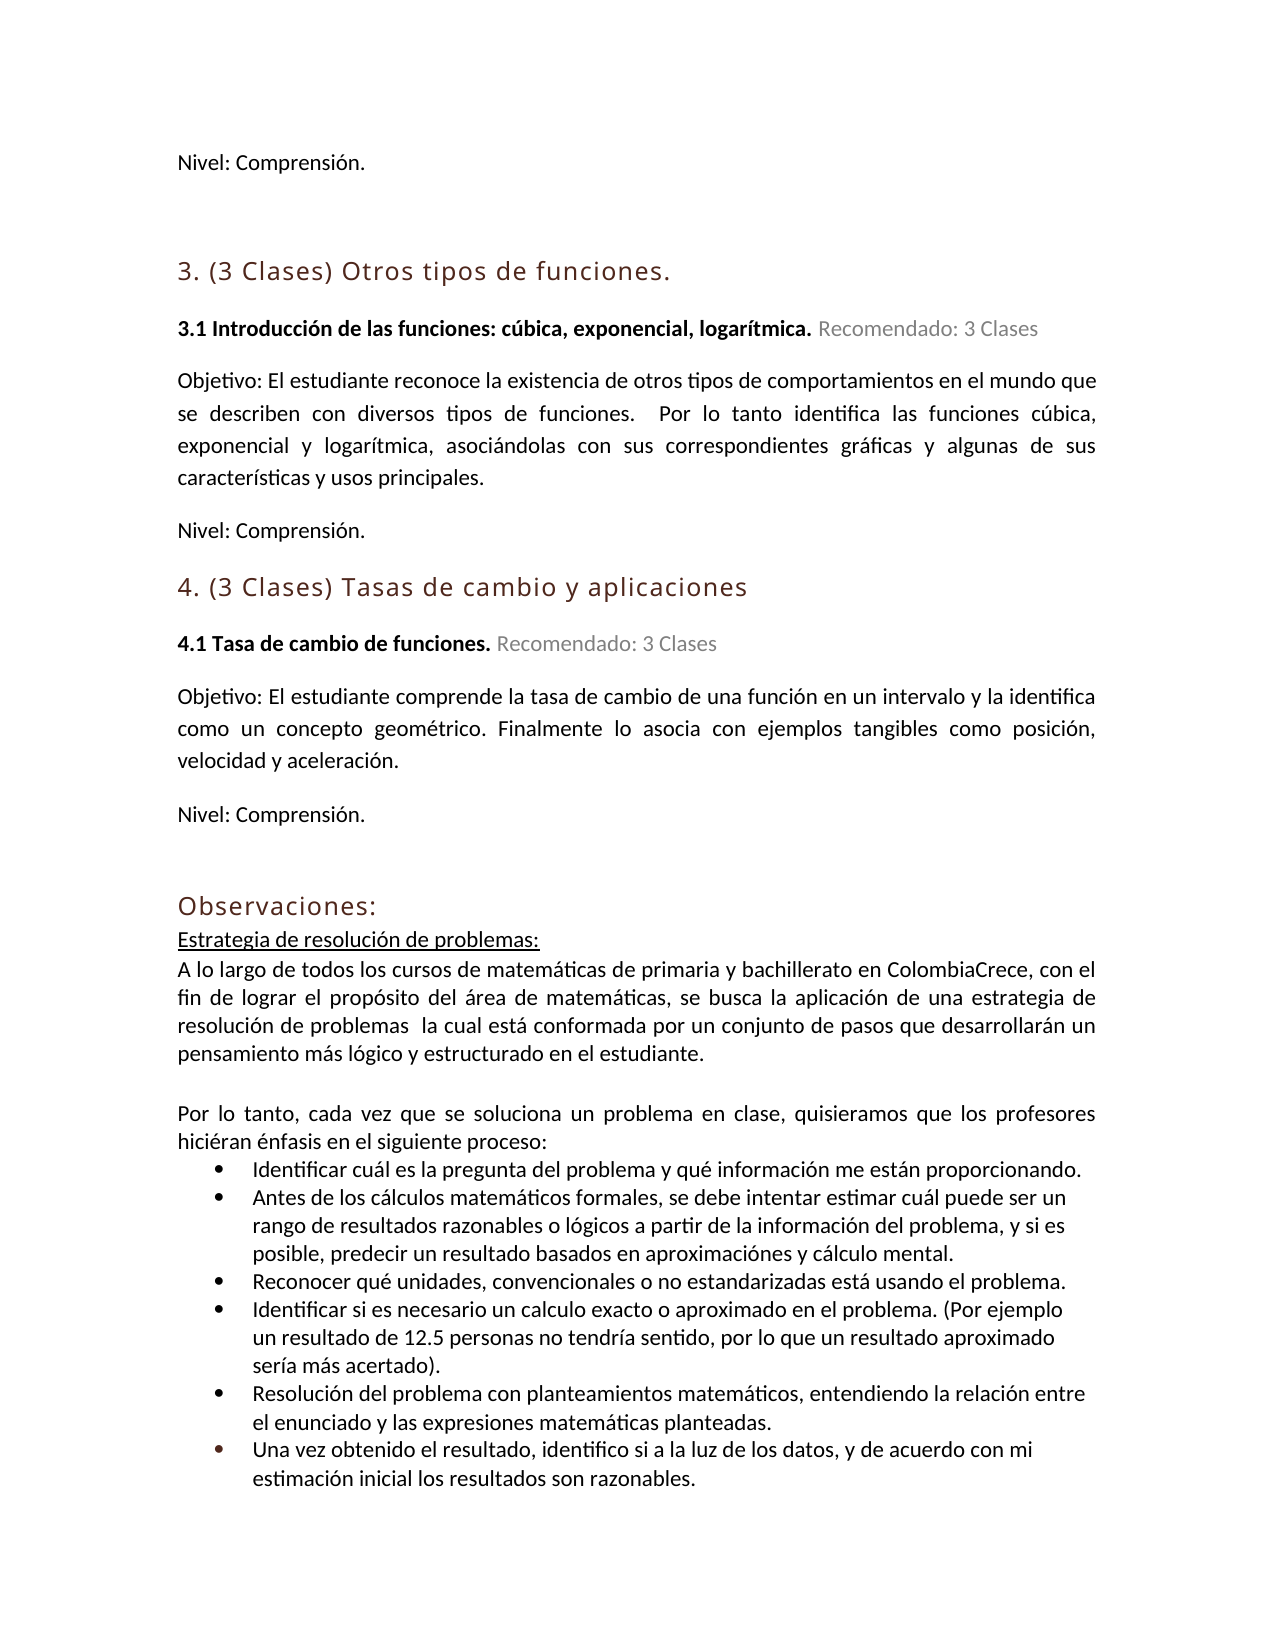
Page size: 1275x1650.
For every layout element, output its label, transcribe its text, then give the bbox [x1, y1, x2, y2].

list Antes de los cálculos matemáticos formales, se debe intentar estimar cuál puede ser un rango de resultados razonables o lógicos a partir de la información del problema, y si es posible, predecir un resultado basados en aproximaciónes y cálculo mental. [215, 1183, 1098, 1267]
text Nivel: Comprensión. [177, 516, 1098, 544]
list Resolución del problema con planteamientos matemáticos, entendiendo la relación entre el enunciado y las expresiones matemáticas planteadas. [215, 1379, 1098, 1436]
list Una vez obtenido el resultado, identifico si a la luz de los datos, y de acuerdo con mi estimación inicial los resultados son razonables. [215, 1436, 1098, 1492]
text Objetivo: El estudiante reconoce la existencia de otros tipos de comportamientos en el mundo que se describen con diversos tipos de funciones. Por lo tanto identifica las funciones cúbica, exponencial y logarítmica, asociándolas con sus correspondientes gráficas y algunas de sus características y usos principales. [177, 367, 1098, 491]
subtitle Por lo tanto, cada vez que se soluciona un problema en clase, quisieramos que los profesores hiciéran énfasis en el siguiente proceso: [177, 1099, 1098, 1155]
text Nivel: Comprensión. [177, 148, 1098, 176]
list Identificar cuál es la pregunta del problema y qué información me están proporcionando. [215, 1155, 1098, 1183]
text Nivel: Comprensión. [177, 800, 1098, 828]
subtitle A lo largo de todos los cursos de matemáticas de primaria y bachillerato en ColombiaCrece, con el fin de lograr el propósito del área de matemáticas, se busca la aplicación de una estrategia de resolución de problemas la cual está conformada por un conjunto de pasos que desarrollarán un pensamiento más lógico y estructurado en el estudiante. [177, 955, 1098, 1067]
text 3.1 Introducción de las funciones: cúbica, exponencial, logarítmica. Recomendado: 3 Clases [177, 314, 1098, 342]
list Identificar si es necesario un calculo exacto o aproximado en el problema. (Por ejemplo un resultado de 12.5 personas no tendría sentido, por lo que un resultado aproximado sería más acertado). [215, 1296, 1098, 1379]
text Objetivo: El estudiante comprende la tasa de cambio de una función en un intervalo y la identifica como un concepto geométrico. Finalmente lo asocia con ejemplos tangibles como posición, velocidad y aceleración. [177, 682, 1098, 775]
subtitle Estrategia de resolución de problemas: [177, 925, 1098, 953]
text 3. (3 Clases) Otros tipos de funciones. [177, 254, 1098, 288]
subtitle Observaciones: [177, 889, 1098, 923]
text 4. (3 Clases) Tasas de cambio y aplicaciones [177, 569, 1098, 603]
list Reconocer qué unidades, convencionales o no estandarizadas está usando el problema. [215, 1267, 1098, 1296]
text 4.1 Tasa de cambio de funciones. Recomendado: 3 Clases [177, 629, 1098, 657]
